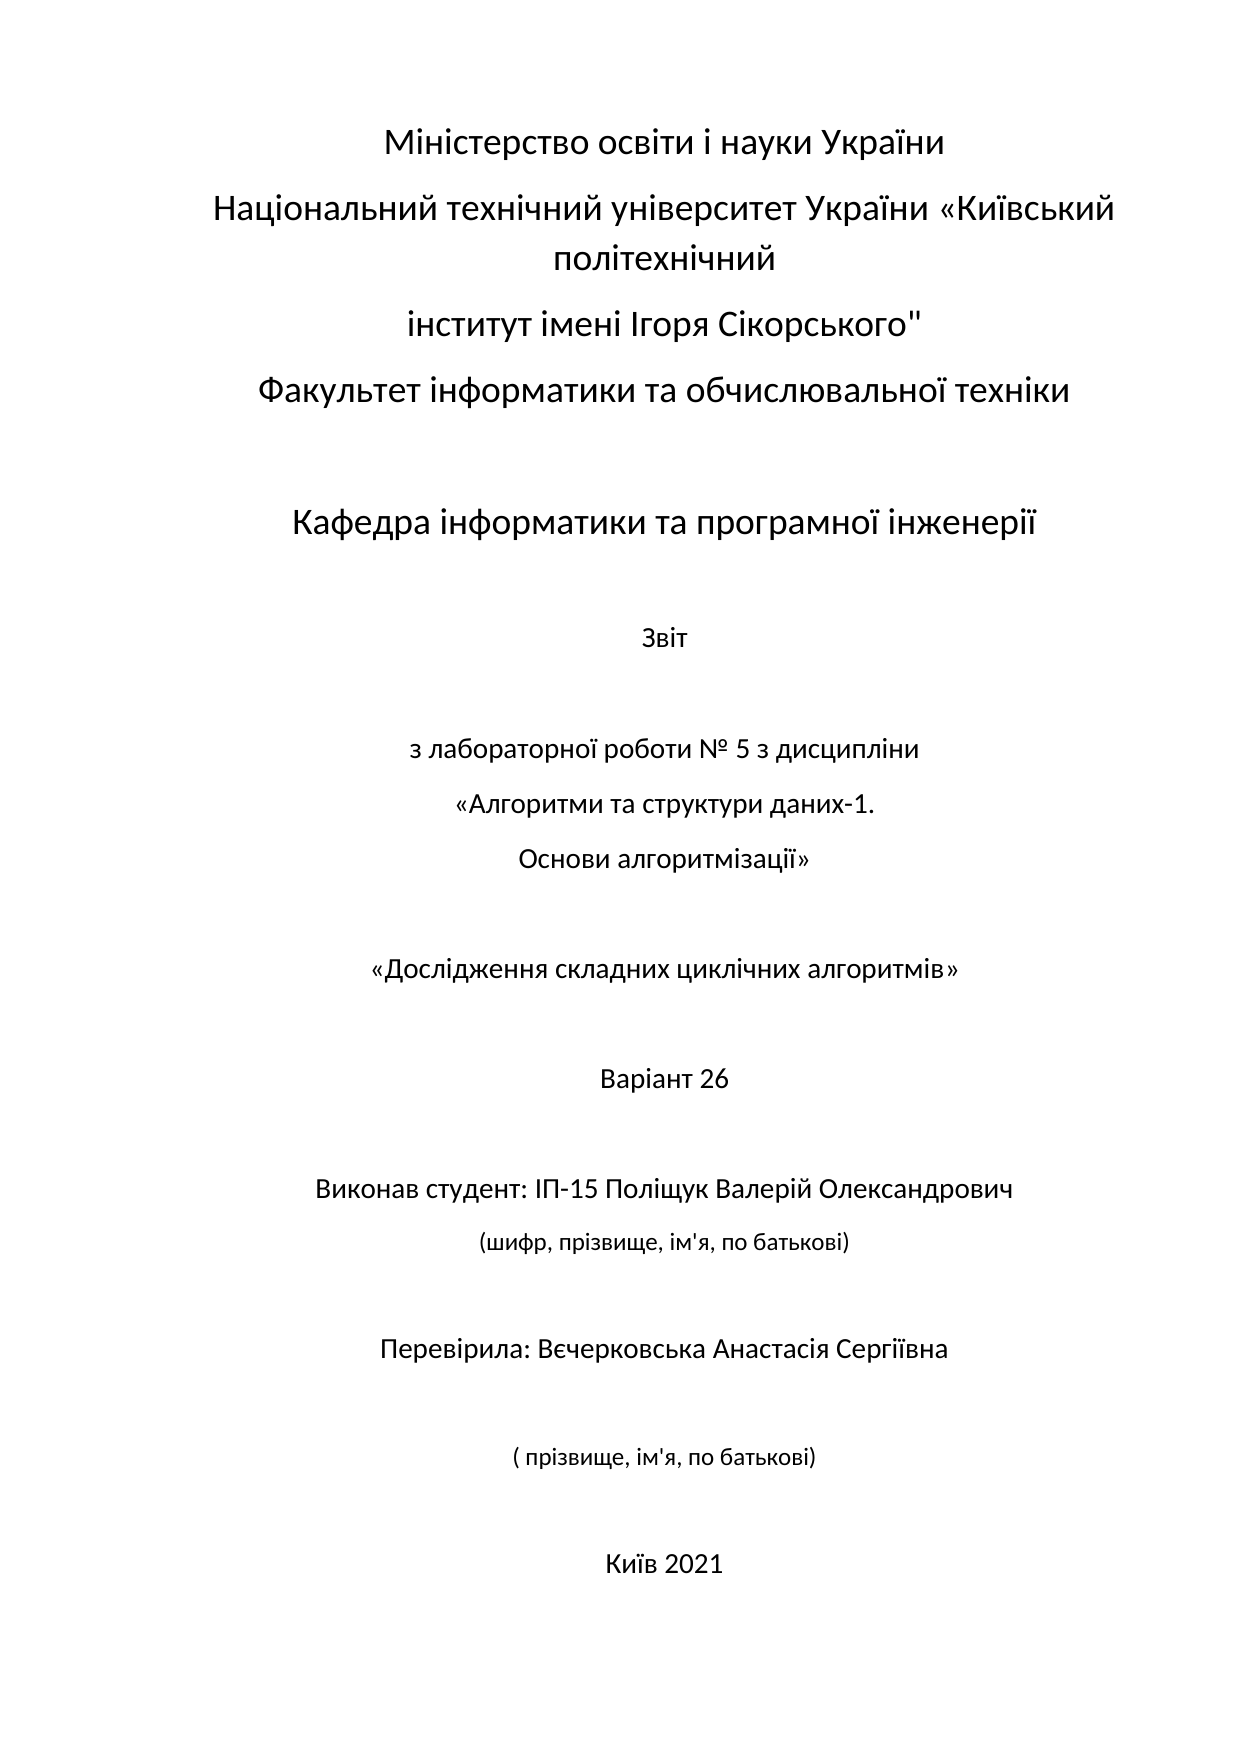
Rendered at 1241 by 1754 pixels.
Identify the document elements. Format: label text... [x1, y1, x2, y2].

text Варіант 26 [177, 1060, 1152, 1096]
text Київ 2021 [177, 1545, 1152, 1581]
text ( прізвище, ім'я, по батькові) [177, 1441, 1152, 1471]
text Звіт [177, 619, 1152, 655]
text з лабораторної роботи № 5 з дисципліни [177, 730, 1152, 765]
text «Алгоритми та структури даних-1. [177, 785, 1152, 821]
text Основи алгоритмізації» [177, 840, 1152, 876]
text Кафедра інформатики та програмної інженерії [177, 498, 1152, 544]
text Факультет інформатики та обчислювальної техніки [177, 366, 1152, 412]
text Національний технічний університет України «Київський політехнічний [177, 184, 1152, 279]
text Виконав студент: ІП-15 Поліщук Валерій Олександрович [177, 1171, 1152, 1206]
text (шифр, прізвище, ім'я, по батькові) [177, 1226, 1152, 1256]
text інститут імені Ігоря Сікорського" [177, 300, 1152, 346]
text Міністерство освіти і науки України [177, 118, 1152, 164]
text Перевірила: Вєчерковська Анастасія Сергіївна [177, 1330, 1152, 1366]
text «Дослідження складних циклічних алгоритмів» [177, 950, 1152, 986]
